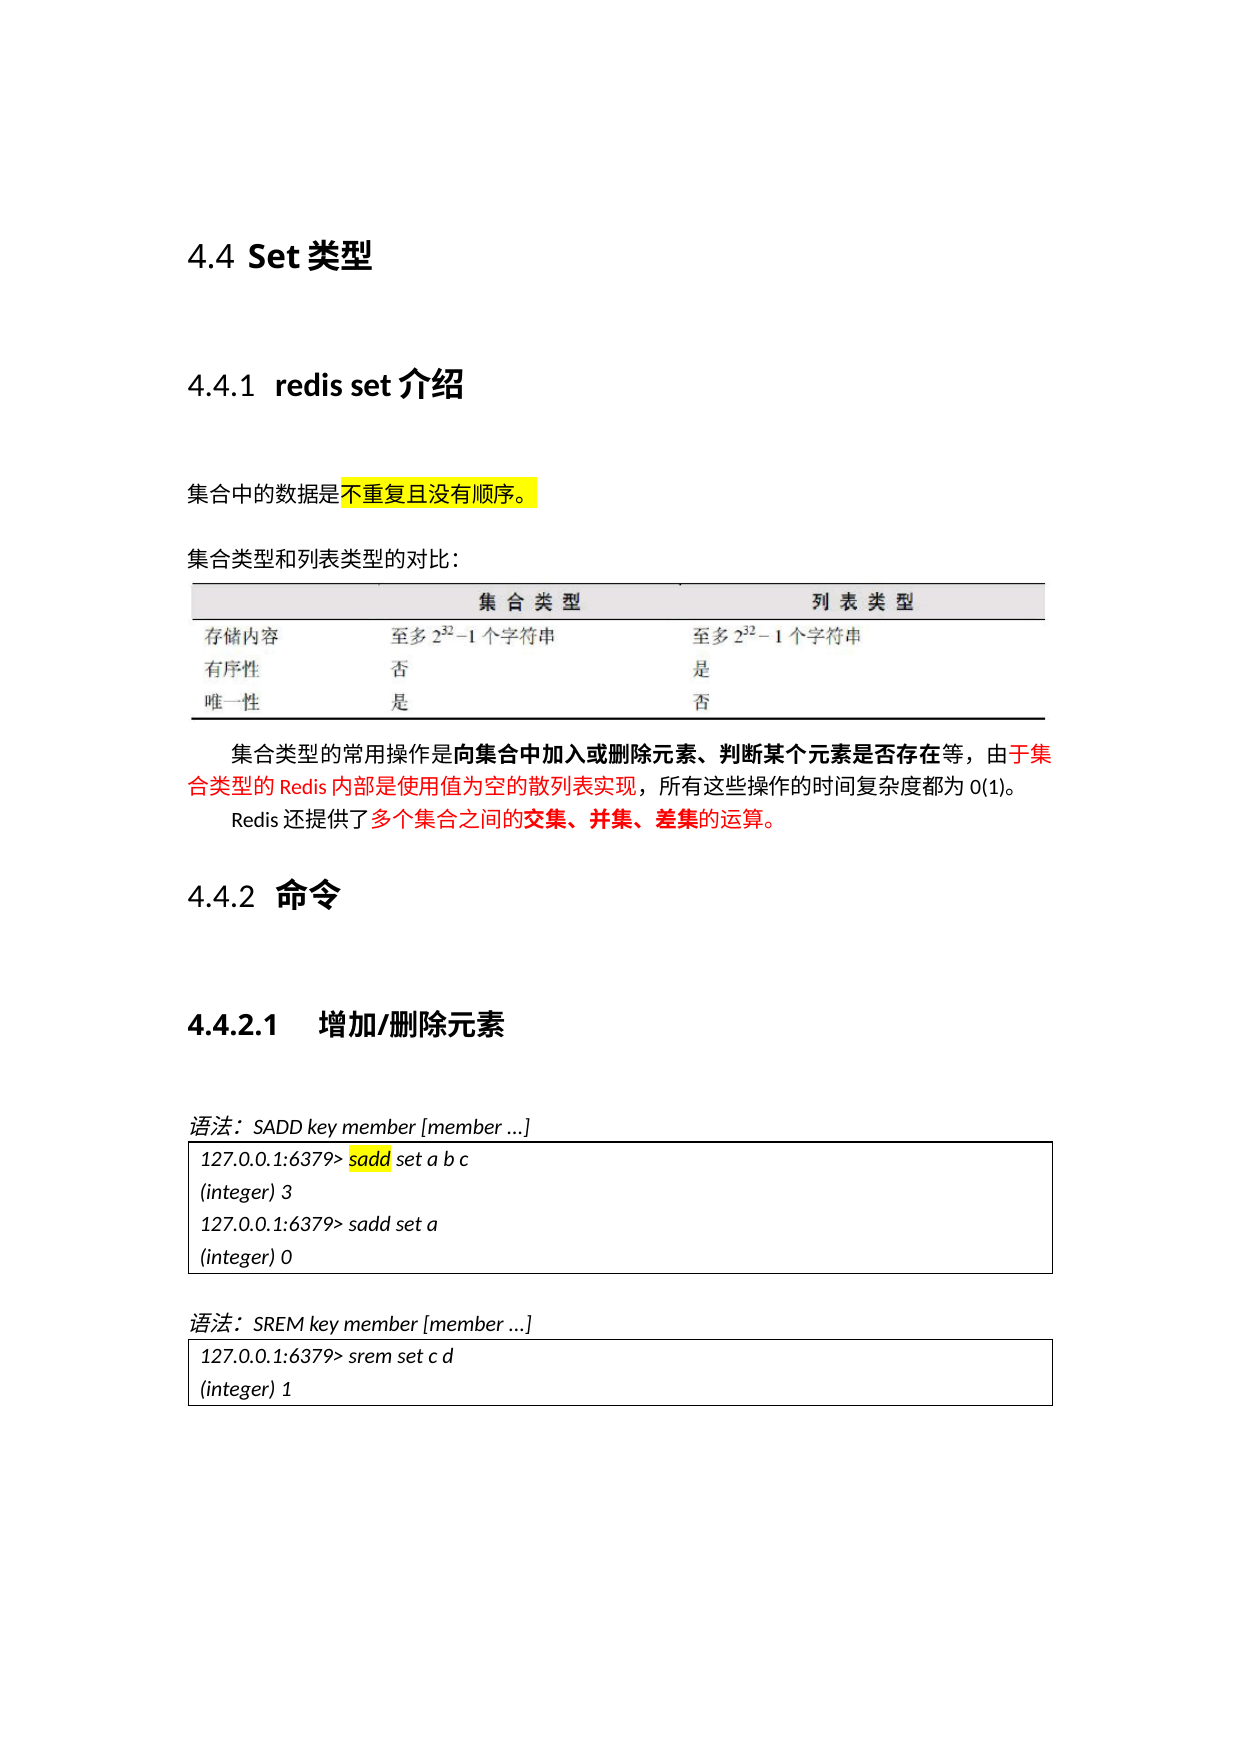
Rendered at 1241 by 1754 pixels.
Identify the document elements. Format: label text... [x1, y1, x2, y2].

subtitle Set类型 [187, 222, 1053, 287]
picture [187, 573, 1054, 730]
text 语法：SREM key member [member ...] [187, 1306, 1053, 1338]
table_header 127.0.0.1:6379> srem set c d (integer) 1 [189, 1340, 1052, 1404]
text 集合中的数据是不重复且没有顺序。 [187, 476, 1053, 509]
text Redis还提供了多个集合之间的交集、并集、差集的运算。 [187, 801, 1053, 834]
subtitle 命令 [187, 861, 1053, 926]
table_header 127.0.0.1:6379> sadd set a b c (integer) 3 127.0.0.1:6379> sadd set a (integer) 0 [189, 1143, 1052, 1272]
text 集合类型的常用操作是向集合中加入或删除元素、判断某个元素是否存在等，由于集合类型的Redis内部是使用值为空的散列表实现，所有这些操作的时间复杂度都为0(1)。 [187, 736, 1053, 801]
subtitle 增加/删除元素 [187, 990, 1053, 1055]
subtitle redis set介绍 [187, 349, 1053, 414]
text 集合类型和列表类型的对比： [187, 541, 1053, 573]
text 语法：SADD key member [member ...] [187, 1109, 1053, 1141]
